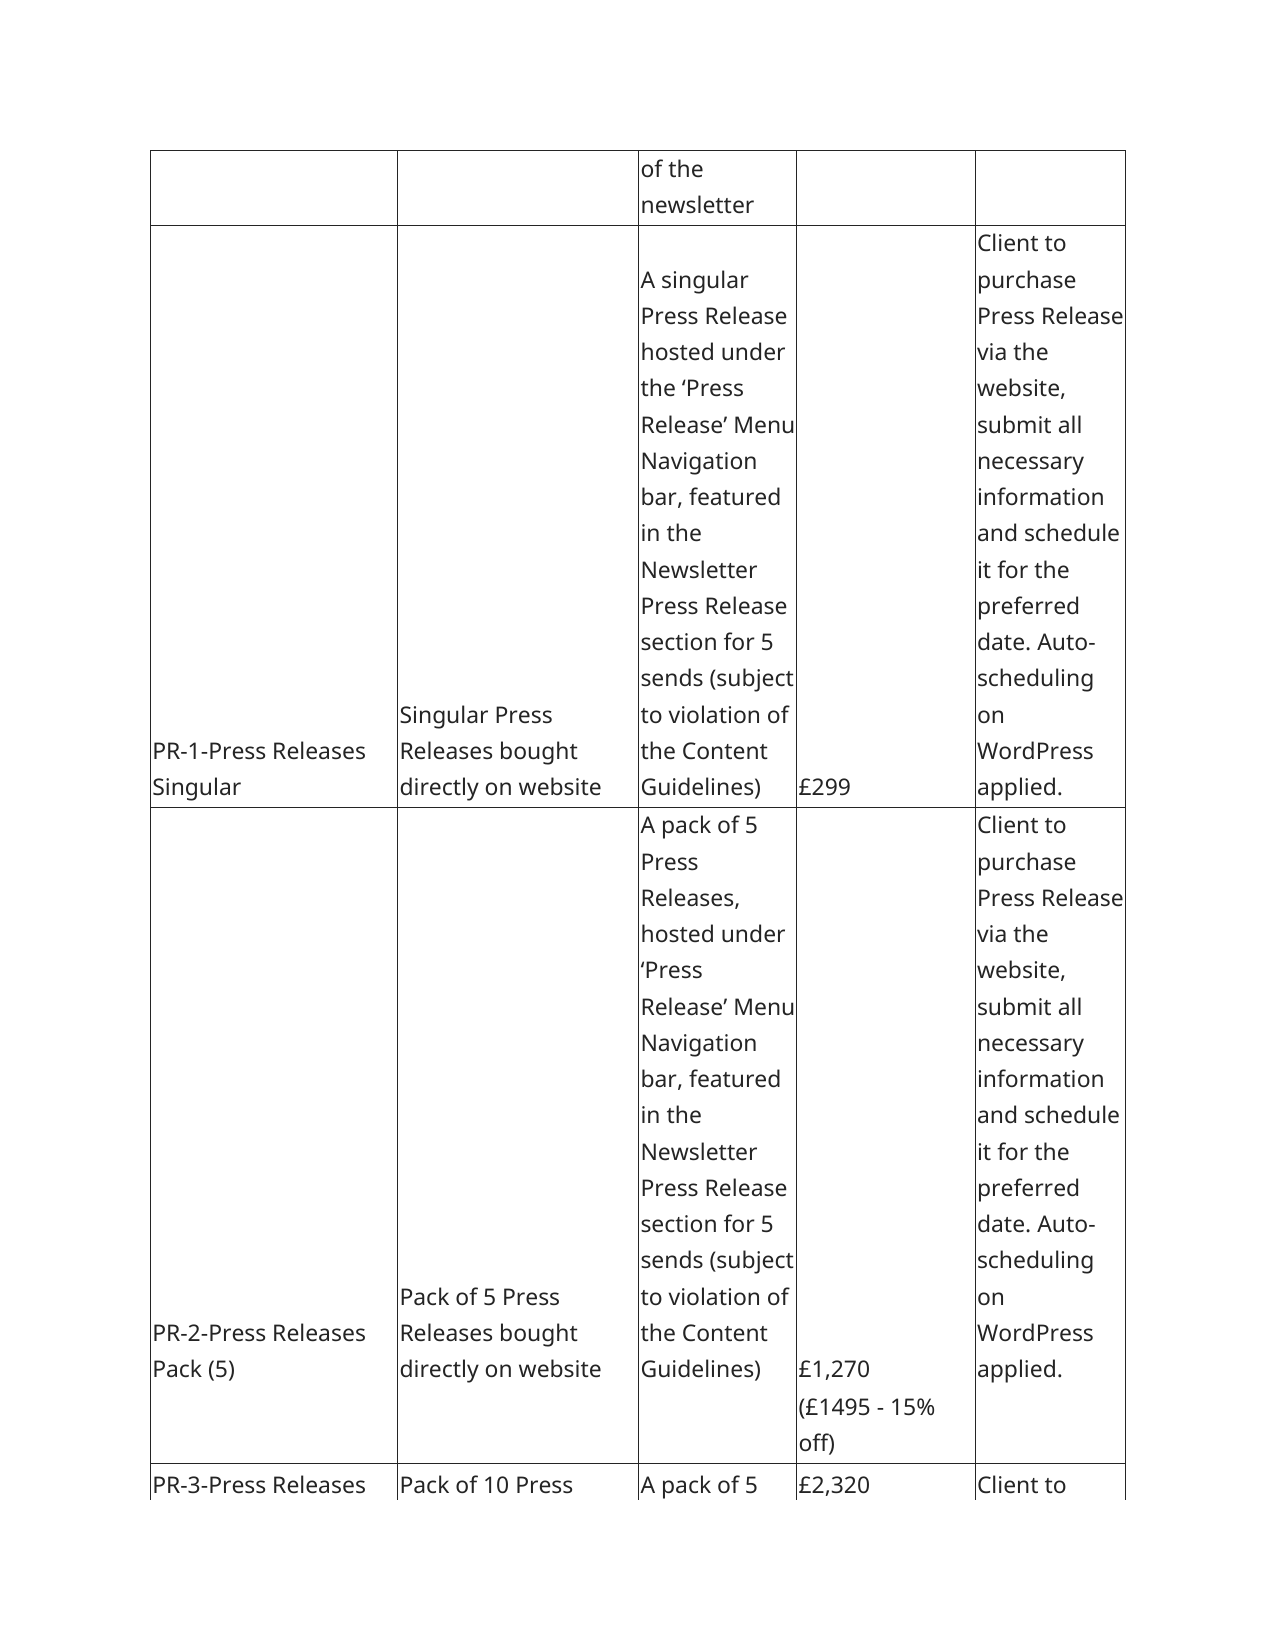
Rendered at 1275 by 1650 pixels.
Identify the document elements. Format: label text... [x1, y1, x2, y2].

table_cell PR-2-Press Releases Pack (5) [151, 808, 397, 1389]
table_cell [398, 1389, 638, 1463]
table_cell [639, 151, 796, 225]
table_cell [976, 1464, 1125, 1500]
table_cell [398, 1464, 638, 1500]
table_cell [398, 151, 638, 225]
table_cell Singular Press Releases bought directly on website [398, 226, 638, 807]
table_cell PR-1-Press Releases Singular [151, 226, 397, 807]
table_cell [639, 1464, 796, 1500]
table_cell [639, 1389, 796, 1463]
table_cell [976, 151, 1125, 225]
table_cell [151, 1389, 397, 1463]
table_cell £299 [797, 226, 975, 807]
table_cell £2,320 [797, 1464, 975, 1500]
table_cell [151, 151, 397, 225]
table_cell A singular Press Release hosted under the ‘Press Release’ Menu Navigation bar, featured in the Newsletter Press Release section for 5 sends (subject to violation of the Content Guidelines) [639, 226, 796, 807]
table_cell Pack of 5 Press Releases bought directly on website [398, 808, 638, 1389]
table_cell (£1495 - 15% off) [797, 1389, 975, 1463]
table_cell [976, 1389, 1125, 1463]
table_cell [797, 151, 975, 225]
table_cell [151, 1464, 397, 1500]
table_cell £1,270 [797, 808, 975, 1389]
